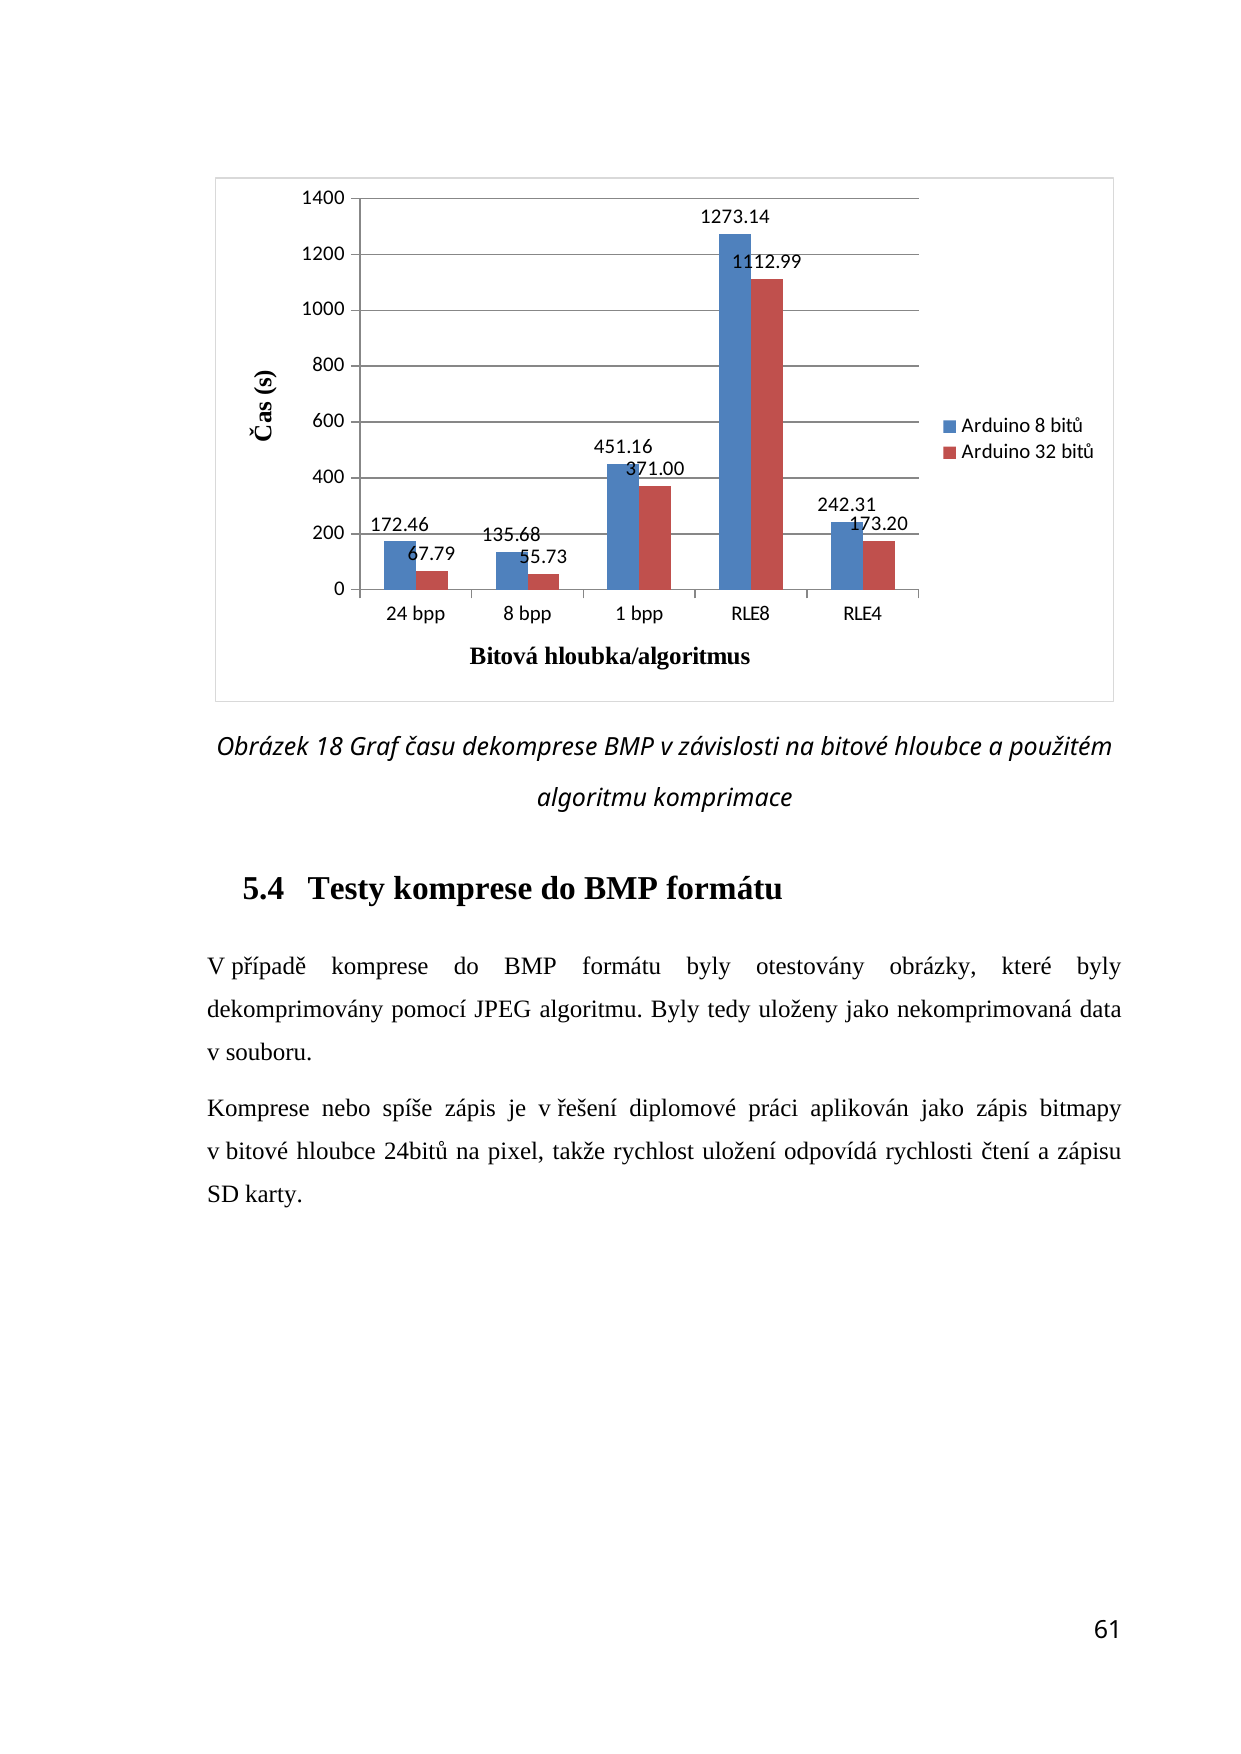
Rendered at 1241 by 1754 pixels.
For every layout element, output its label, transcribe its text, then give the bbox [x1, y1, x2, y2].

text V případě komprese do BMP formátu byly otestovány obrázky, které byly dekomprimovány pomocí JPEG algoritmu. Byly tedy uloženy jako nekomprimovaná data v souboru. [207, 951, 1122, 1066]
text Komprese nebo spíše zápis je v řešení diplomové práci aplikován jako zápis bitmapy v bitové hloubce 24bitů na pixel, takže rychlost uložení odpovídá rychlosti čtení a zápisu SD karty. [207, 1093, 1122, 1208]
text Testy komprese do BMP formátu [242, 869, 1122, 907]
